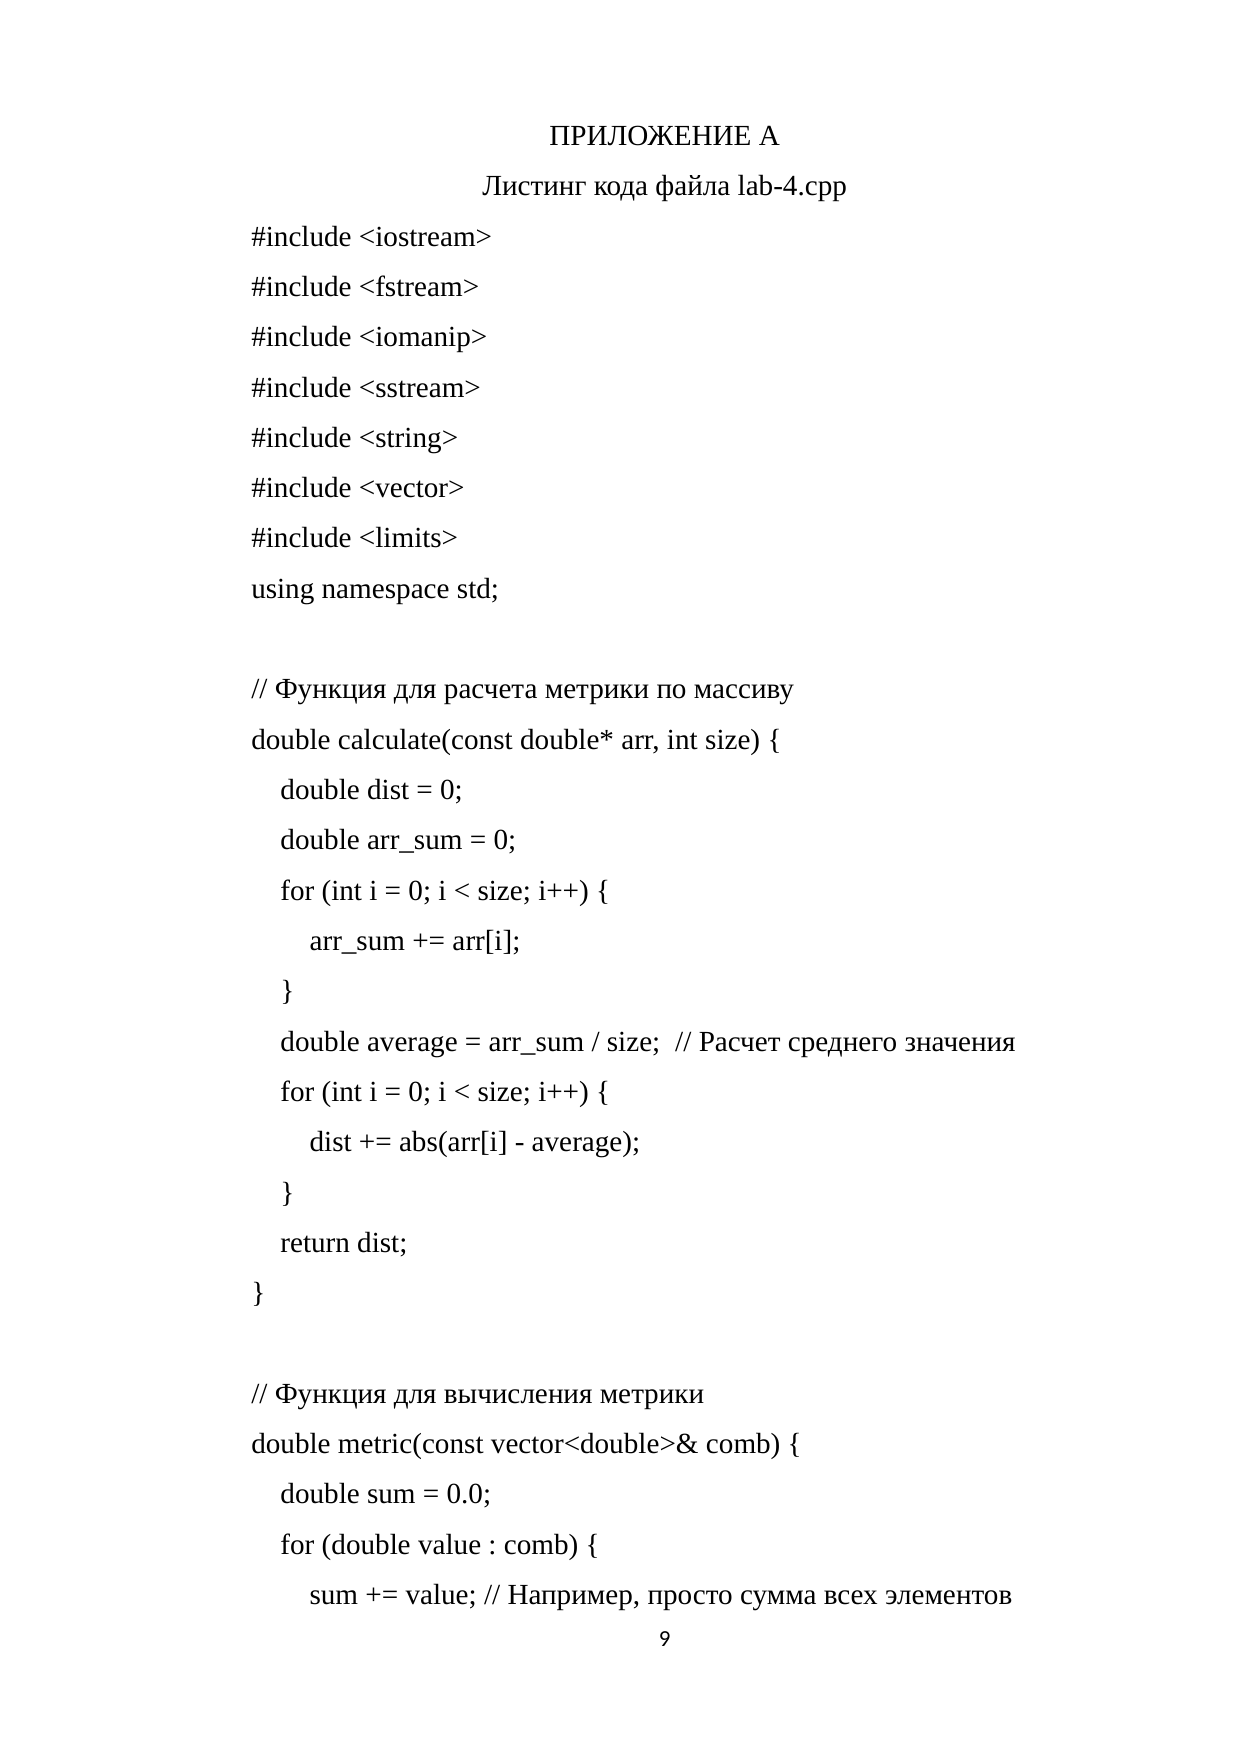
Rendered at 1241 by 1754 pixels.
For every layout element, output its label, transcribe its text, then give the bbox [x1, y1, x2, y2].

text #include <sstream> [177, 370, 1152, 403]
text double dist = 0; [177, 772, 1152, 806]
text // Функция для вычисления метрики [177, 1376, 1152, 1409]
text arr_sum += arr[i]; [177, 923, 1152, 957]
text #include <limits> [177, 521, 1152, 554]
text double sum = 0.0; [177, 1477, 1152, 1510]
text #include <vector> [177, 470, 1152, 504]
text sum += value; // Например, просто сумма всех элементов [177, 1577, 1152, 1611]
text // Функция для расчета метрики по массиву [177, 672, 1152, 705]
text for (double value : comb) { [177, 1527, 1152, 1560]
text Листинг кода файла lab-4.cpp [177, 168, 1152, 202]
text using namespace std; [177, 571, 1152, 604]
text ПРИЛОЖЕНИЕ А [177, 118, 1152, 152]
text double calculate(const double* arr, int size) { [177, 722, 1152, 755]
text } [177, 973, 1152, 1007]
text return dist; [177, 1225, 1152, 1258]
text } [177, 1175, 1152, 1208]
text #include <fstream> [177, 269, 1152, 303]
text #include <iostream> [177, 219, 1152, 252]
text for (int i = 0; i < size; i++) { [177, 873, 1152, 906]
text for (int i = 0; i < size; i++) { [177, 1074, 1152, 1108]
text double average = arr_sum / size; // Расчет среднего значения [177, 1024, 1152, 1057]
text #include <iomanip> [177, 319, 1152, 353]
text #include <string> [177, 420, 1152, 453]
text } [177, 1275, 1152, 1309]
text double arr_sum = 0; [177, 822, 1152, 856]
text double metric(const vector<double>& comb) { [177, 1426, 1152, 1460]
text dist += abs(arr[i] - average); [177, 1124, 1152, 1158]
